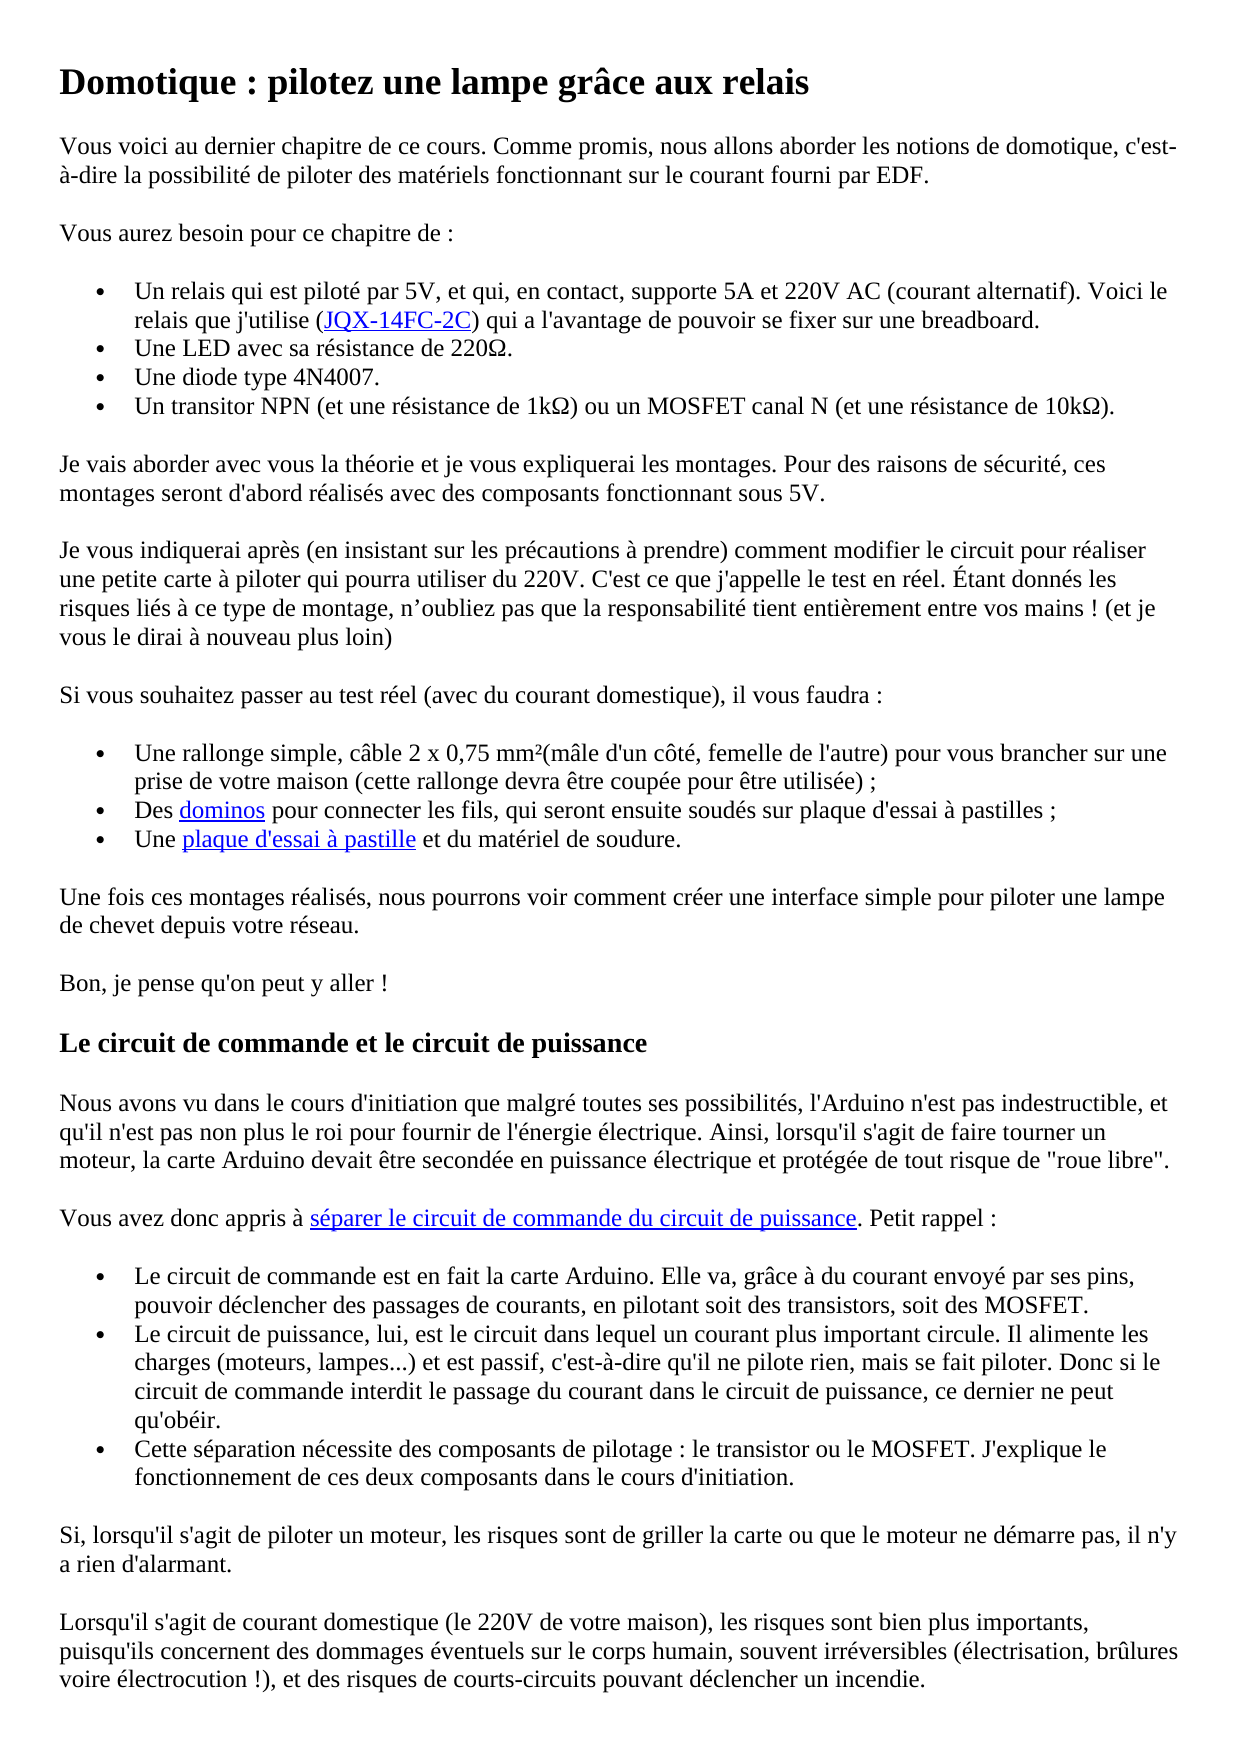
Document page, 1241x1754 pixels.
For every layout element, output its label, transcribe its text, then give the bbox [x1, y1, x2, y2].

text Bon, je pense qu'on peut y aller ! [59, 968, 1181, 997]
list Des dominos pour connecter les fils, qui seront ensuite soudés sur plaque d'essai à pastilles ; [97, 795, 1181, 824]
list Cette séparation nécessite des composants de pilotage : le transistor ou le MOSFET. J'explique le fonctionnement de ces deux composants dans le cours d'initiation. [97, 1434, 1181, 1491]
list Un transitor NPN (et une résistance de 1kΩ) ou un MOSFET canal N (et une résistance de 10kΩ). [97, 391, 1181, 420]
text Je vais aborder avec vous la théorie et je vous expliquerai les montages. Pour des raisons de sécurité, ces montages seront d'abord réalisés avec des composants fonctionnant sous 5V. [59, 449, 1181, 506]
text Je vous indiquerai après (en insistant sur les précautions à prendre) comment modifier le circuit pour réaliser une petite carte à piloter qui pourra utiliser du 220V. C'est ce que j'appelle le test en réel. Étant donnés les risques liés à ce type de montage, n’oubliez pas que la responsabilité tient entièrement entre vos mains ! (et je vous le dirai à nouveau plus loin) [59, 536, 1181, 651]
list Une rallonge simple, câble 2 x 0,75 mm²(mâle d'un côté, femelle de l'autre) pour vous brancher sur une prise de votre maison (cette rallonge devra être coupée pour être utilisée) ; [97, 738, 1181, 795]
list Le circuit de puissance, lui, est le circuit dans lequel un courant plus important circule. Il alimente les charges (moteurs, lampes...) et est passif, c'est-à-dire qu'il ne pilote rien, mais se fait piloter. Donc si le circuit de commande interdit le passage du courant dans le circuit de puissance, ce dernier ne peut qu'obéir. [97, 1319, 1181, 1434]
text Une fois ces montages réalisés, nous pourrons voir comment créer une interface simple pour piloter une lampe de chevet depuis votre réseau. [59, 882, 1181, 939]
text Le circuit de commande et le circuit de puissance [59, 1026, 1181, 1059]
text Domotique : pilotez une lampe grâce aux relais [59, 59, 1181, 102]
text Si vous souhaitez passer au test réel (avec du courant domestique), il vous faudra : [59, 680, 1181, 708]
text Vous aurez besoin pour ce chapitre de : [59, 218, 1181, 247]
text Vous voici au dernier chapitre de ce cours. Comme promis, nous allons aborder les notions de domotique, c'est-à-dire la possibilité de piloter des matériels fonctionnant sur le courant fourni par EDF. [59, 131, 1181, 189]
list Un relais qui est piloté par 5V, et qui, en contact, supporte 5A et 220V AC (courant alternatif). Voici le relais que j'utilise (JQX-14FC-2C) qui a l'avantage de pouvoir se fixer sur une breadboard. [97, 276, 1181, 333]
list Une LED avec sa résistance de 220Ω. [97, 333, 1181, 362]
text Vous avez donc appris à séparer le circuit de commande du circuit de puissance. Petit rappel : [59, 1203, 1181, 1232]
list Le circuit de commande est en fait la carte Arduino. Elle va, grâce à du courant envoyé par ses pins, pouvoir déclencher des passages de courants, en pilotant soit des transistors, soit des MOSFET. [97, 1261, 1181, 1319]
text Nous avons vu dans le cours d'initiation que malgré toutes ses possibilités, l'Arduino n'est pas indestructible, et qu'il n'est pas non plus le roi pour fournir de l'énergie électrique. Ainsi, lorsqu'il s'agit de faire tourner un moteur, la carte Arduino devait être secondée en puissance électrique et protégée de tout risque de "roue libre". [59, 1088, 1181, 1174]
list Une diode type 4N4007. [97, 362, 1181, 391]
list Une plaque d'essai à pastille et du matériel de soudure. [97, 824, 1181, 853]
text Si, lorsqu'il s'agit de piloter un moteur, les risques sont de griller la carte ou que le moteur ne démarre pas, il n'y a rien d'alarmant. [59, 1520, 1181, 1578]
text Lorsqu'il s'agit de courant domestique (le 220V de votre maison), les risques sont bien plus importants, puisqu'ils concernent des dommages éventuels sur le corps humain, souvent irréversibles (électrisation, brûlures voire électrocution !), et des risques de courts-circuits pouvant déclencher un incendie. [59, 1607, 1181, 1693]
